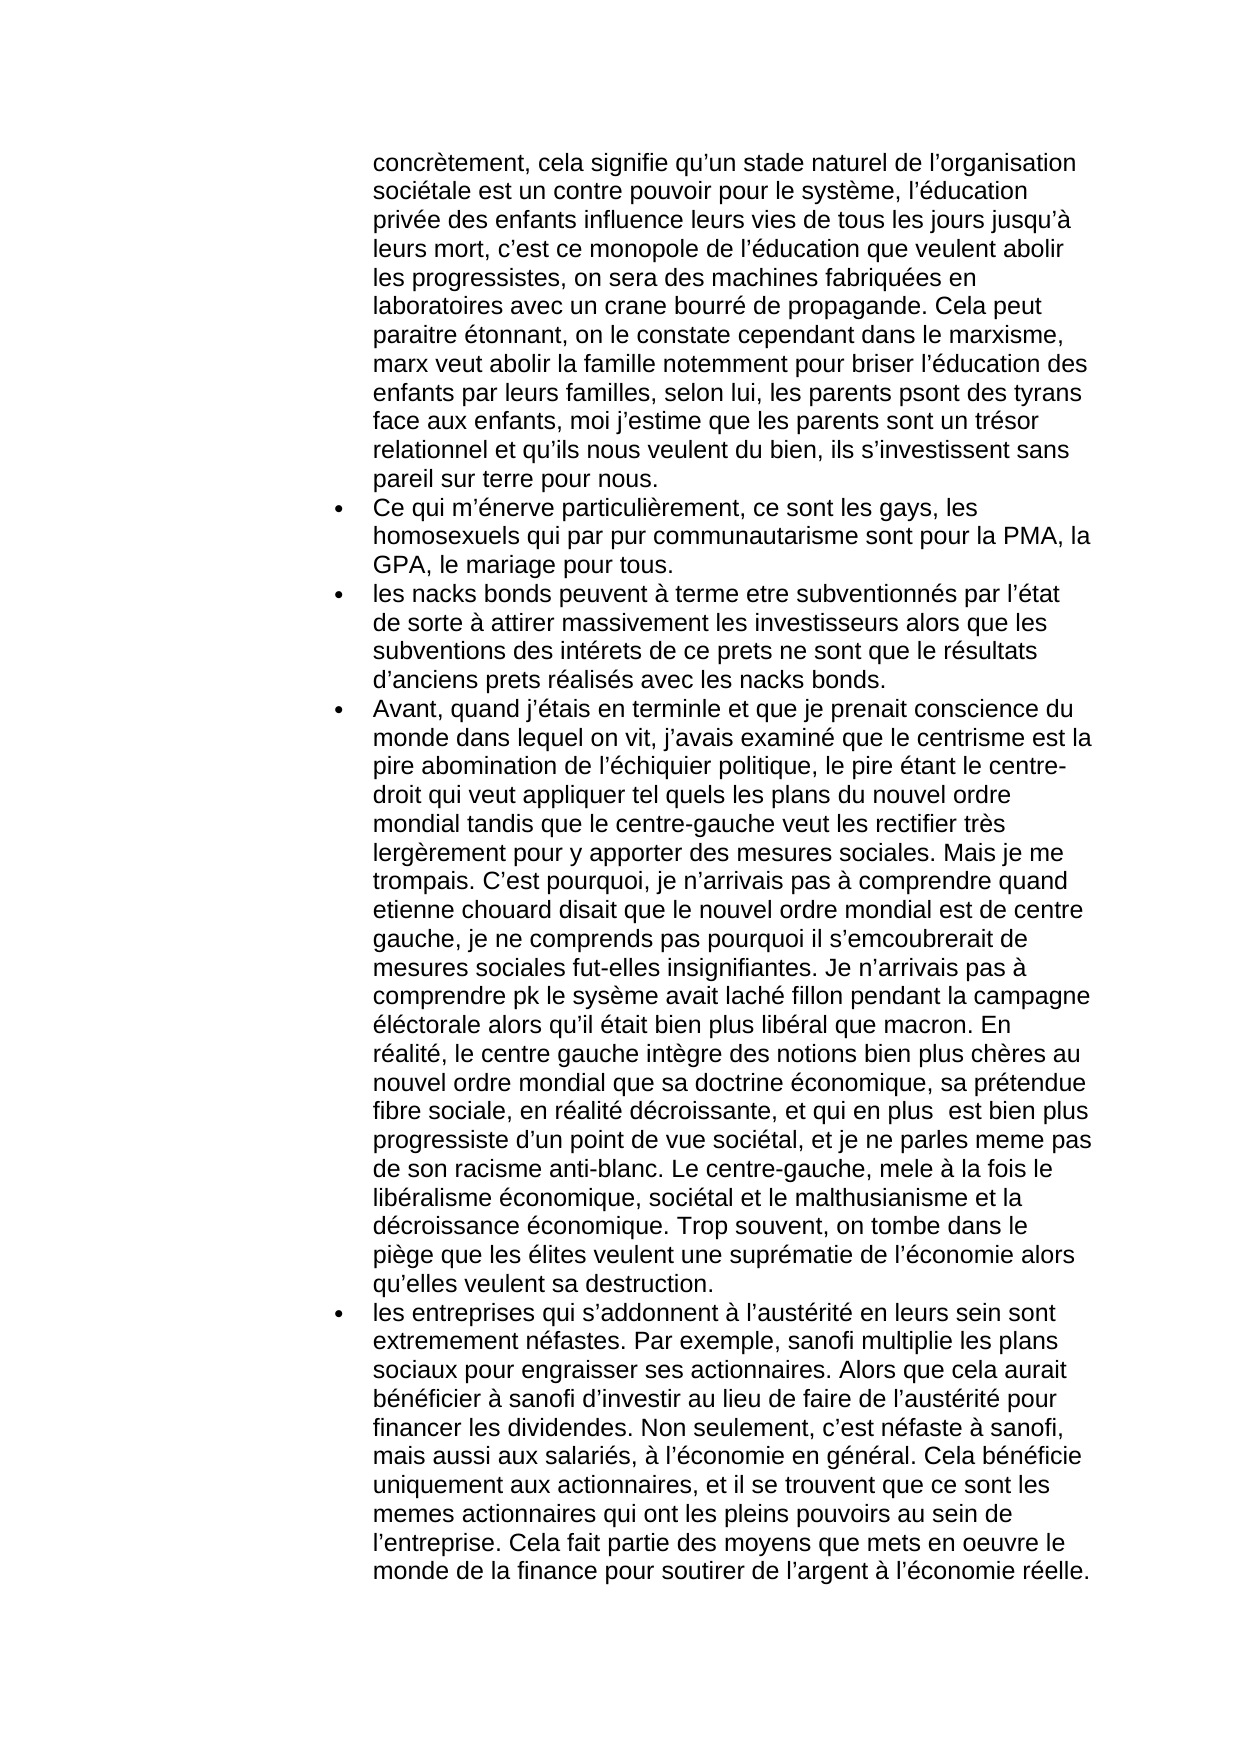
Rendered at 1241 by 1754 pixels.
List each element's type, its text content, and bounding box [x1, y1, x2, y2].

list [335, 148, 1093, 493]
list Ce qui m’énerve particulièrement, ce sont les gays, les homosexuels qui par pur communautarisme sont pour la PMA, la GPA, le mariage pour tous. [335, 493, 1093, 579]
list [335, 1298, 1093, 1585]
list Avant, quand j’étais en terminle et que je prenait conscience du monde dans lequel on vit, j’avais examiné que le centrisme est la pire abomination de l’échiquier politique, le pire étant le centre-droit qui veut appliquer tel quels les plans du nouvel ordre mondial tandis que le centre-gauche veut les rectifier très lergèrement pour y apporter des mesures sociales. Mais je me trompais. C’est pourquoi, je n’arrivais pas à comprendre quand etienne chouard disait que le nouvel ordre mondial est de centre gauche, je ne comprends pas pourquoi il s’emcoubrerait de mesures sociales fut-elles insignifiantes. Je n’arrivais pas à comprendre pk le sysème avait laché fillon pendant la campagne éléctorale alors qu’il était bien plus libéral que macron. En réalité, le centre gauche intègre des notions bien plus chères au nouvel ordre mondial que sa doctrine économique, sa prétendue fibre sociale, en réalité décroissante, et qui en plus est bien plus progressiste d’un point de vue sociétal, et je ne parles meme pas de son racisme anti-blanc. Le centre-gauche, mele à la fois le libéralisme économique, sociétal et le malthusianisme et la décroissance économique. Trop souvent, on tombe dans le piège que les élites veulent une suprématie de l’économie alors qu’elles veulent sa destruction. [335, 694, 1093, 1298]
list les nacks bonds peuvent à terme etre subventionnés par l’état de sorte à attirer massivement les investisseurs alors que les subventions des intérets de ce prets ne sont que le résultats d’anciens prets réalisés avec les nacks bonds. [335, 579, 1093, 694]
